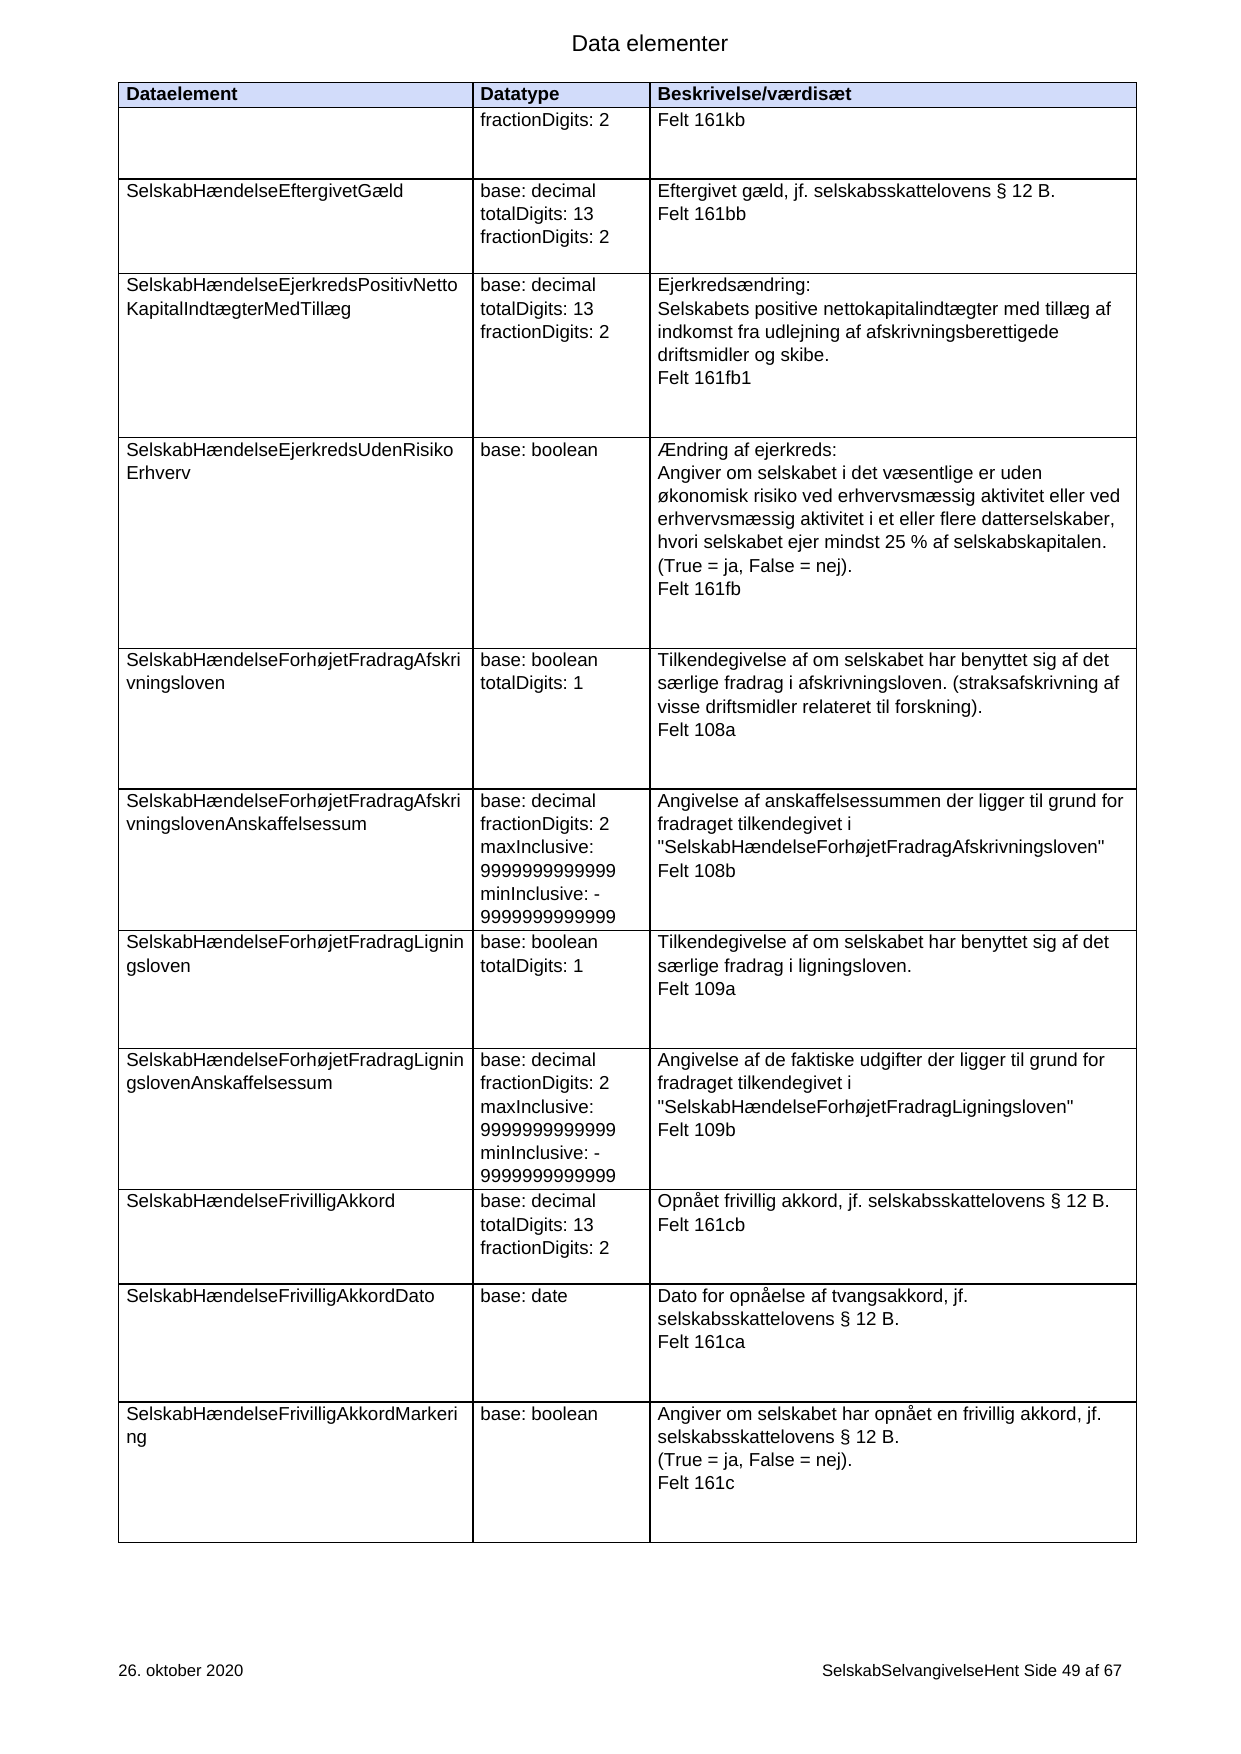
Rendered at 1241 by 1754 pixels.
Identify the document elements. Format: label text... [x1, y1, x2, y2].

table_cell base: boolean [474, 438, 649, 647]
table_cell SelskabHændelseForhøjetFradragLigningslovenAnskaffelsessum [119, 1049, 472, 1189]
table_cell base: decimal totalDigits: 13 fractionDigits: 2 [474, 180, 649, 273]
table_cell SelskabHændelseForhøjetFradragAfskrivningsloven [119, 649, 472, 788]
table_cell Angivelse af anskaffelsessummen der ligger til grund for fradraget tilkendegivet i "SelskabHændelseForhøjetFradragAfskrivningsloven" Felt 108b [651, 790, 1136, 930]
table_cell SelskabHændelseForhøjetFradragLigningsloven [119, 931, 472, 1047]
table_cell base: date [474, 1285, 649, 1401]
table_cell base: decimal fractionDigits: 2 maxInclusive: 9999999999999 minInclusive: -9999999999999 [474, 790, 649, 930]
table_cell SelskabHændelseEjerkredsPositivNettoKapitalIndtægterMedTillæg [119, 274, 472, 437]
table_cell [474, 108, 649, 178]
table_header Datatype [474, 83, 649, 107]
table_cell Eftergivet gæld, jf. selskabsskattelovens § 12 B. Felt 161bb [651, 180, 1136, 273]
table_cell Tilkendegivelse af om selskabet har benyttet sig af det særlige fradrag i ligningsloven. Felt 109a [651, 931, 1136, 1047]
table_cell SelskabHændelseFrivilligAkkord [119, 1190, 472, 1283]
table_cell base: decimal totalDigits: 13 fractionDigits: 2 [474, 1190, 649, 1283]
table_cell base: boolean totalDigits: 1 [474, 931, 649, 1047]
table_cell base: boolean [474, 1403, 649, 1542]
table_cell SelskabHændelseForhøjetFradragAfskrivningslovenAnskaffelsessum [119, 790, 472, 930]
table_cell base: decimal totalDigits: 13 fractionDigits: 2 [474, 274, 649, 437]
table_header Dataelement [119, 83, 472, 107]
table_cell base: decimal fractionDigits: 2 maxInclusive: 9999999999999 minInclusive: -9999999999999 [474, 1049, 649, 1189]
table_cell SelskabHændelseEjerkredsUdenRisikoErhverv [119, 438, 472, 647]
table_cell Tilkendegivelse af om selskabet har benyttet sig af det særlige fradrag i afskrivningsloven. (straksafskrivning af visse driftsmidler relateret til forskning). Felt 108a [651, 649, 1136, 788]
table_cell Angiver om selskabet har opnået en frivillig akkord, jf. selskabsskattelovens § 12 B. (True = ja, False = nej). Felt 161c [651, 1403, 1136, 1542]
table_header Beskrivelse/værdisæt [651, 83, 1136, 107]
table_cell Angivelse af de faktiske udgifter der ligger til grund for fradraget tilkendegivet i "SelskabHændelseForhøjetFradragLigningsloven" Felt 109b [651, 1049, 1136, 1189]
table_cell Dato for opnåelse af tvangsakkord, jf. selskabsskattelovens § 12 B. Felt 161ca [651, 1285, 1136, 1401]
table_cell SelskabHændelseFrivilligAkkordMarkering [119, 1403, 472, 1542]
table_cell base: boolean totalDigits: 1 [474, 649, 649, 788]
table_cell Ejerkredsændring: Selskabets positive nettokapitalindtægter med tillæg af indkomst fra udlejning af afskrivningsberettigede driftsmidler og skibe. Felt 161fb1 [651, 274, 1136, 437]
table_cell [119, 108, 472, 178]
table_cell SelskabHændelseFrivilligAkkordDato [119, 1285, 472, 1401]
table_cell Ændring af ejerkreds: Angiver om selskabet i det væsentlige er uden økonomisk risiko ved erhvervsmæssig aktivitet eller ved erhvervsmæssig aktivitet i et eller flere datterselskaber, hvori selskabet ejer mindst 25 % af selskabskapitalen. (True = ja, False = nej). Felt 161fb [651, 438, 1136, 647]
table_cell Opnået frivillig akkord, jf. selskabsskattelovens § 12 B. Felt 161cb [651, 1190, 1136, 1283]
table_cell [651, 108, 1136, 178]
table_cell SelskabHændelseEftergivetGæld [119, 180, 472, 273]
